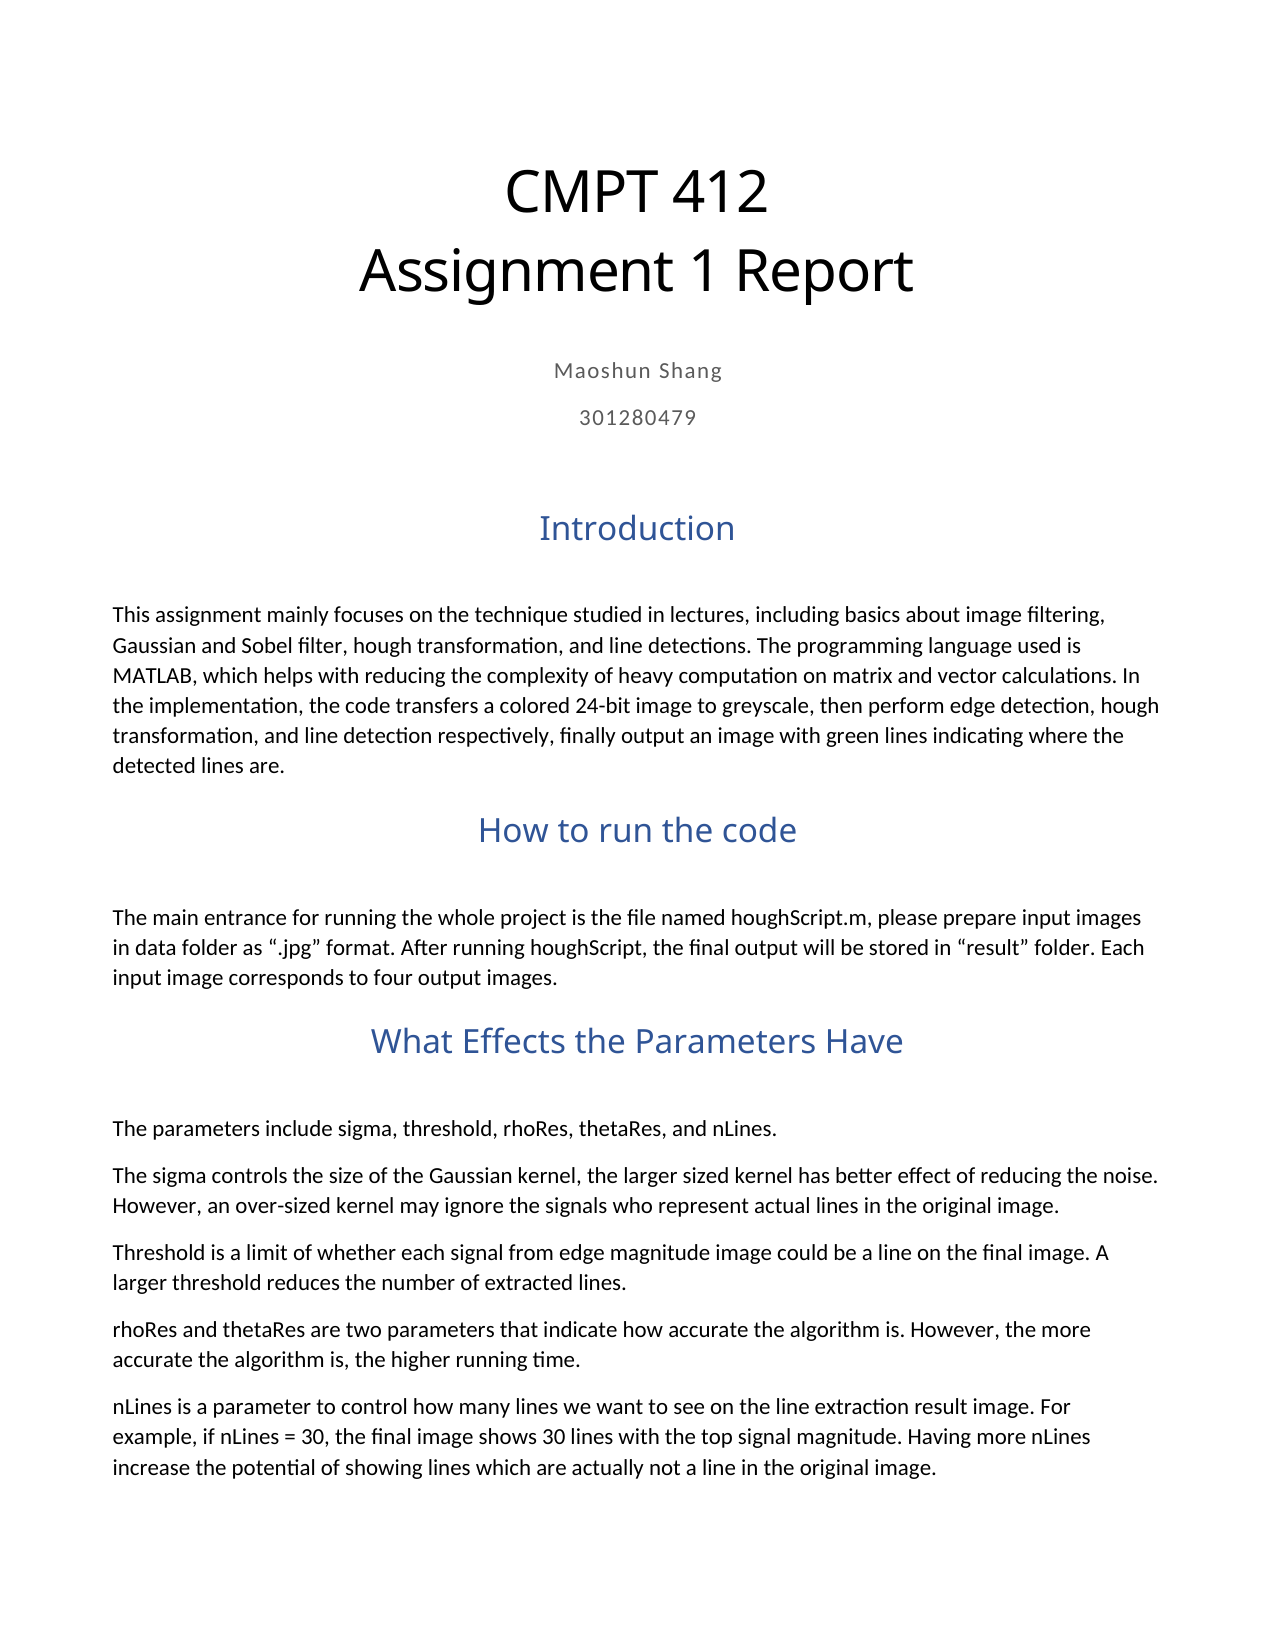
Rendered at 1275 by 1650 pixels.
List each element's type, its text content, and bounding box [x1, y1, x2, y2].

text The sigma controls the size of the Gaussian kernel, the larger sized kernel has better effect of reducing the noise. However, an over-sized kernel may ignore the signals who represent actual lines in the original image. [112, 1161, 1162, 1219]
subtitle Introduction [112, 505, 1162, 550]
title CMPT 412 [112, 150, 1162, 229]
subtitle How to run the code [112, 807, 1162, 852]
subtitle What Effects the Parameters Have [112, 1018, 1162, 1064]
title Assignment 1 Report [112, 229, 1162, 309]
subtitle 301280479 [112, 403, 1162, 431]
text This assignment mainly focuses on the technique studied in lectures, including basics about image filtering, Gaussian and Sobel filter, hough transformation, and line detections. The programming language used is MATLAB, which helps with reducing the complexity of heavy computation on matrix and vector calculations. In the implementation, the code transfers a colored 24-bit image to greyscale, then perform edge detection, hough transformation, and line detection respectively, finally output an image with green lines indicating where the detected lines are. [112, 601, 1162, 780]
text nLines is a parameter to control how many lines we want to see on the line extraction result image. For example, if nLines = 30, the final image shows 30 lines with the top signal magnitude. Having more nLines increase the potential of showing lines which are actually not a line in the original image. [112, 1392, 1162, 1481]
text The parameters include sigma, threshold, rhoRes, thetaRes, and nLines. [112, 1114, 1162, 1142]
text rhoRes and thetaRes are two parameters that indicate how accurate the algorithm is. However, the more accurate the algorithm is, the higher running time. [112, 1315, 1162, 1373]
text Threshold is a limit of whether each signal from edge magnitude image could be a line on the final image. A larger threshold reduces the number of extracted lines. [112, 1238, 1162, 1296]
text The main entrance for running the whole project is the file named houghScript.m, please prepare input images in data folder as “.jpg” format. After running houghScript, the final output will be stored in “result” folder. Each input image corresponds to four output images. [112, 903, 1162, 991]
subtitle Maoshun Shang [112, 356, 1162, 384]
